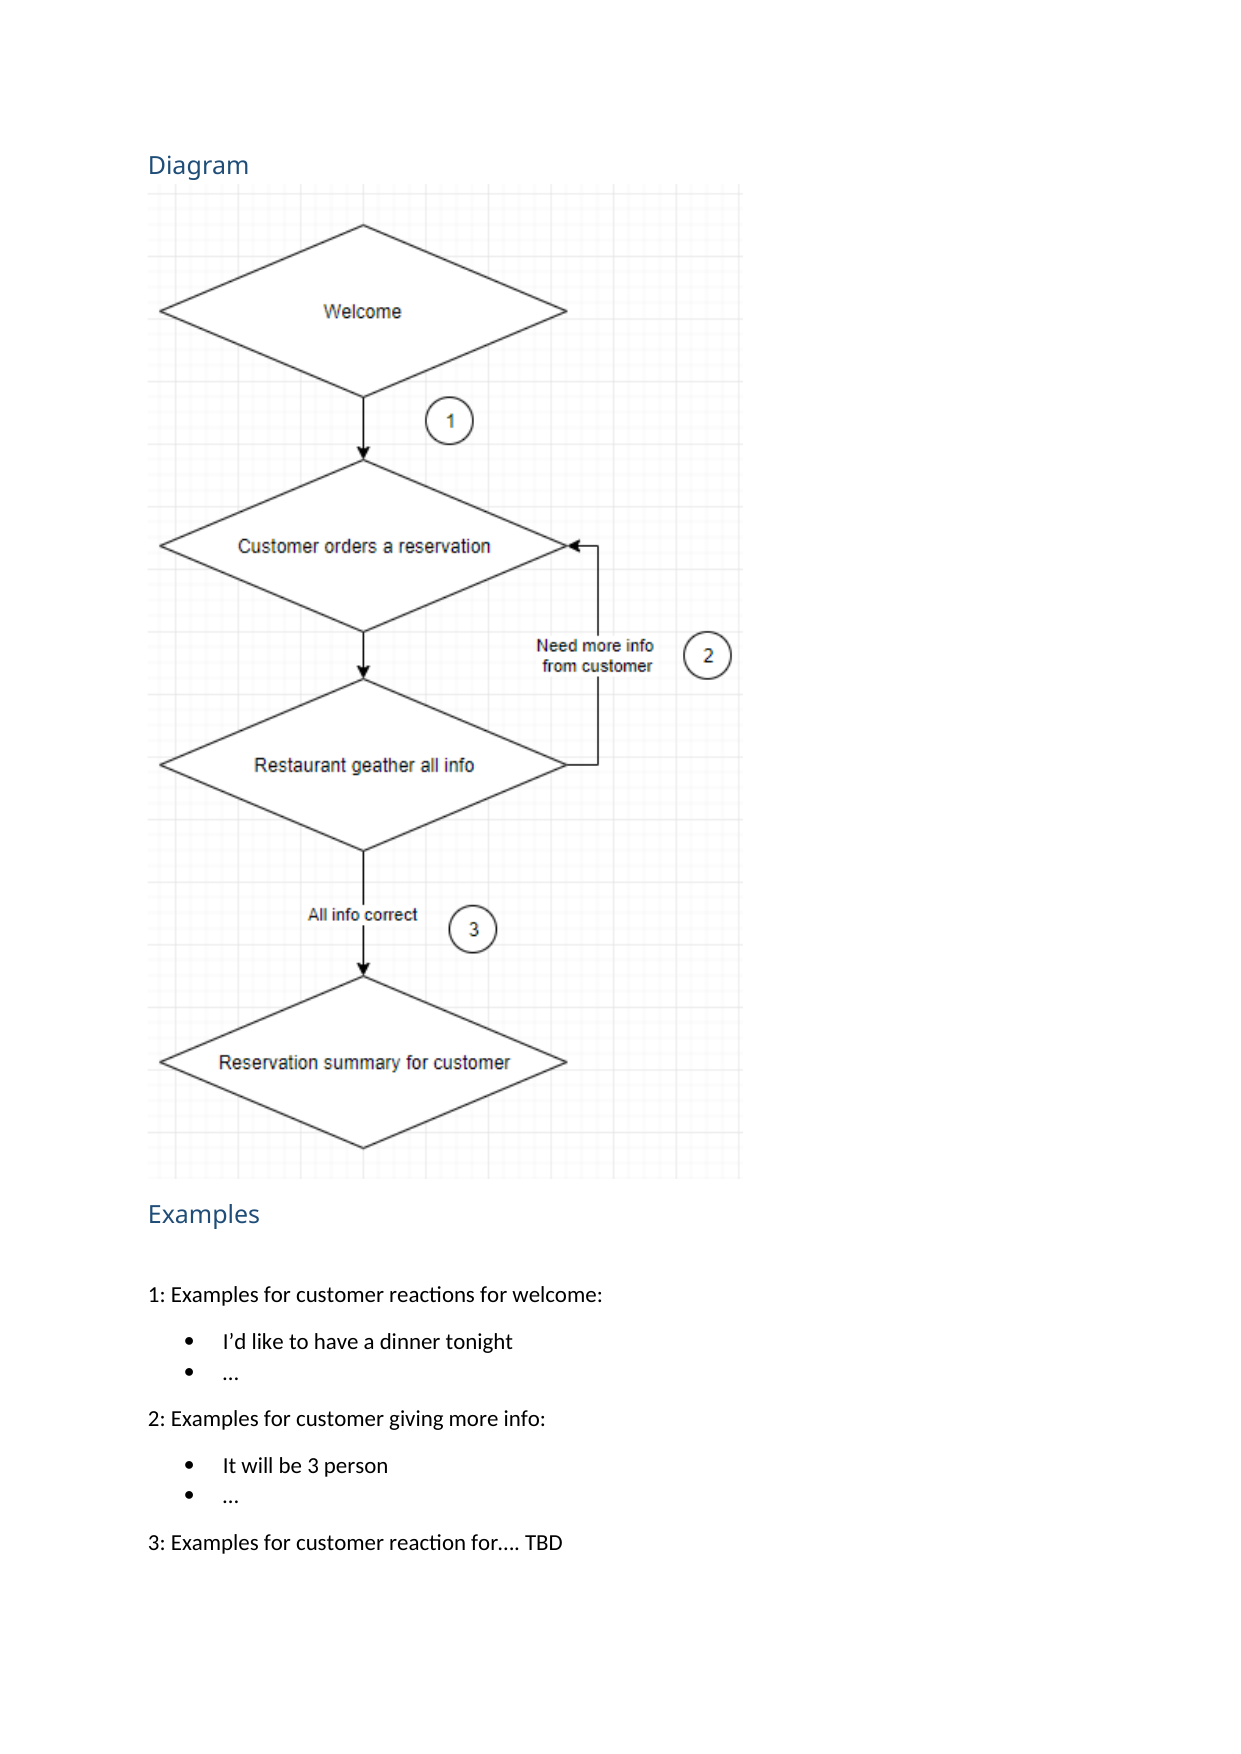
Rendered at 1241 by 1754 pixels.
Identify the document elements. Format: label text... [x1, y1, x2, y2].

list … [185, 1482, 1093, 1510]
text 1: Examples for customer reactions for welcome: [148, 1281, 1093, 1309]
text 2: Examples for customer giving more info: [148, 1404, 1093, 1433]
list It will be 3 person [185, 1451, 1093, 1479]
list … [185, 1358, 1093, 1386]
list I’d like to have a dinner tonight [185, 1327, 1093, 1356]
subtitle Diagram [148, 148, 1093, 182]
subtitle Examples [148, 1197, 1093, 1231]
picture [147, 184, 743, 1179]
text 3: Examples for customer reaction for…. TBD [148, 1528, 1093, 1557]
